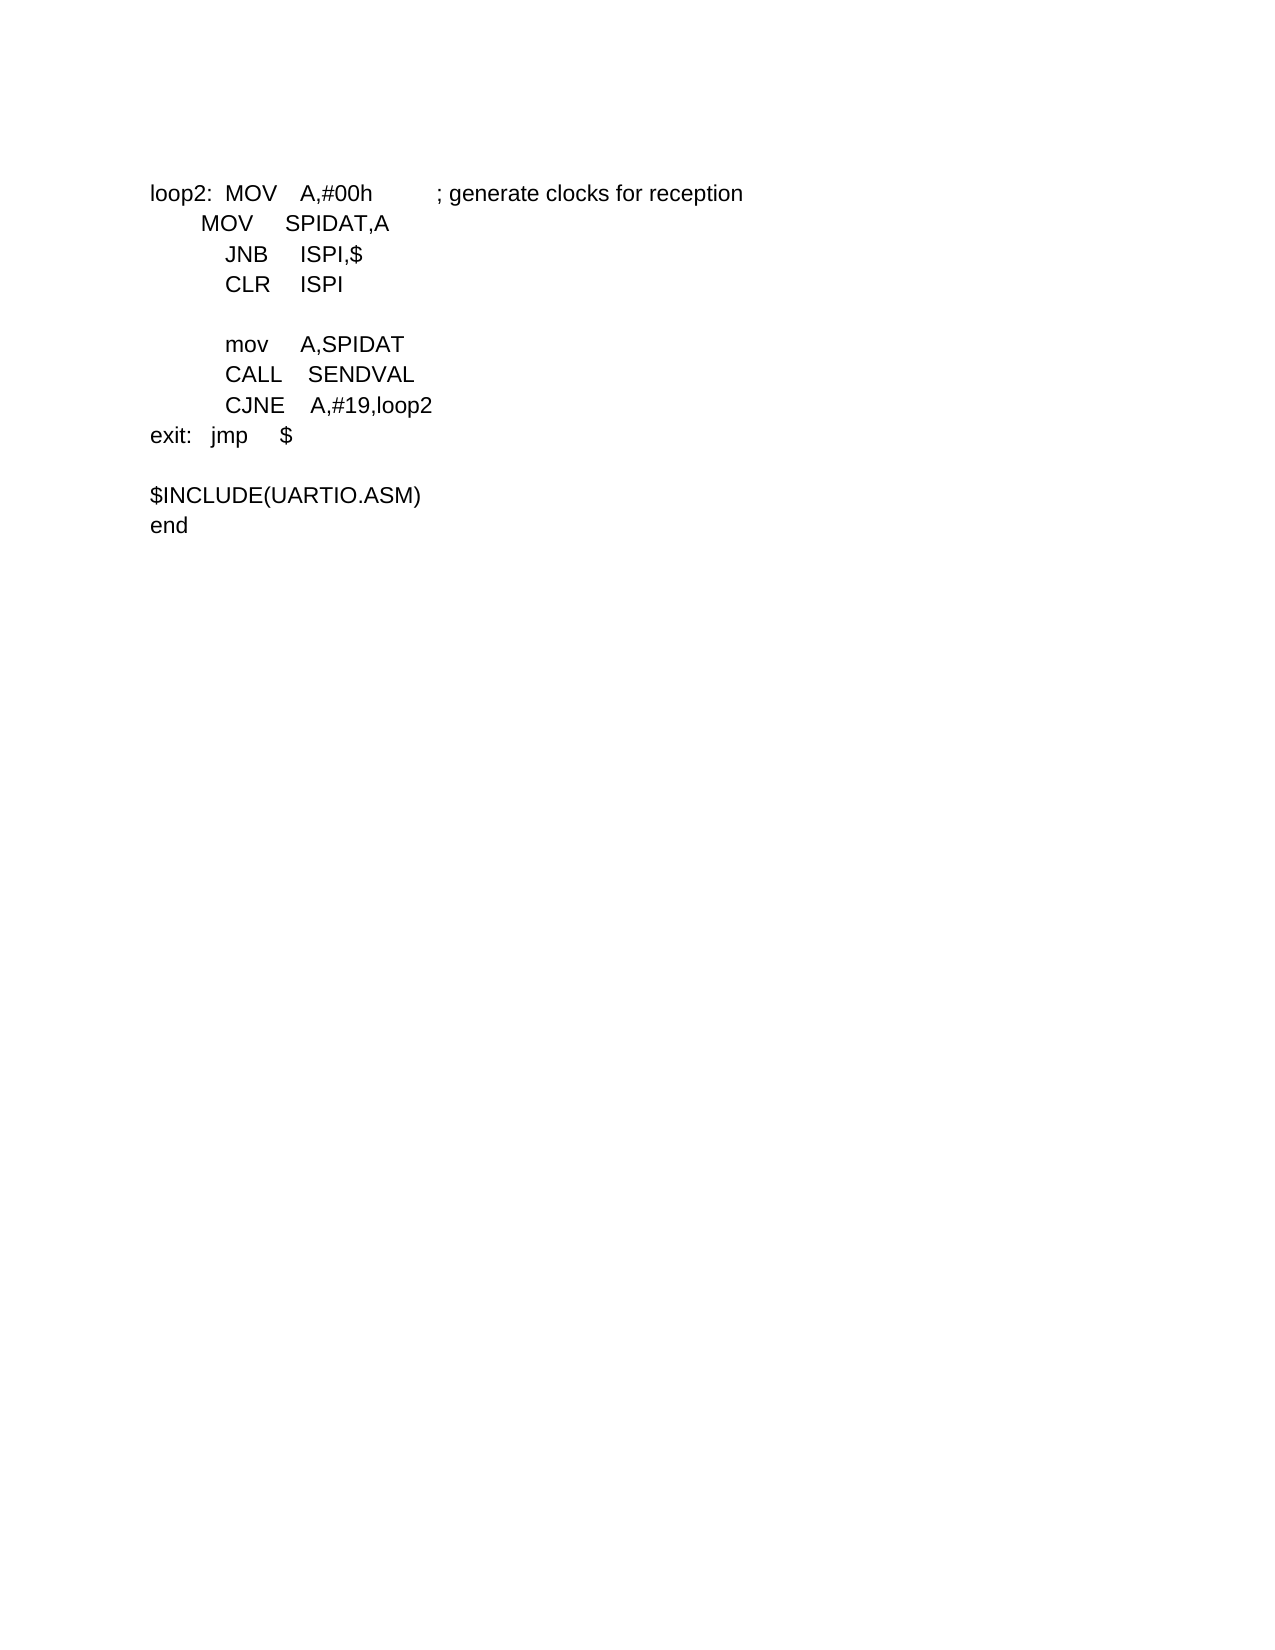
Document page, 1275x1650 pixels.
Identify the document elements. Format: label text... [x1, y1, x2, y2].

text loop2: MOV A,#00h ; generate clocks for reception [150, 180, 1125, 207]
text CLR ISPI [150, 271, 1125, 297]
text $INCLUDE(UARTIO.ASM) [150, 482, 1125, 509]
text exit: jmp $ [150, 422, 1125, 448]
text JNB ISPI,$ [150, 241, 1125, 267]
text CJNE A,#19,loop2 [150, 392, 1125, 418]
text MOV SPIDAT,A [150, 210, 1125, 237]
text mov A,SPIDAT [150, 331, 1125, 358]
text CALL SENDVAL [150, 361, 1125, 388]
text end [150, 512, 1125, 539]
